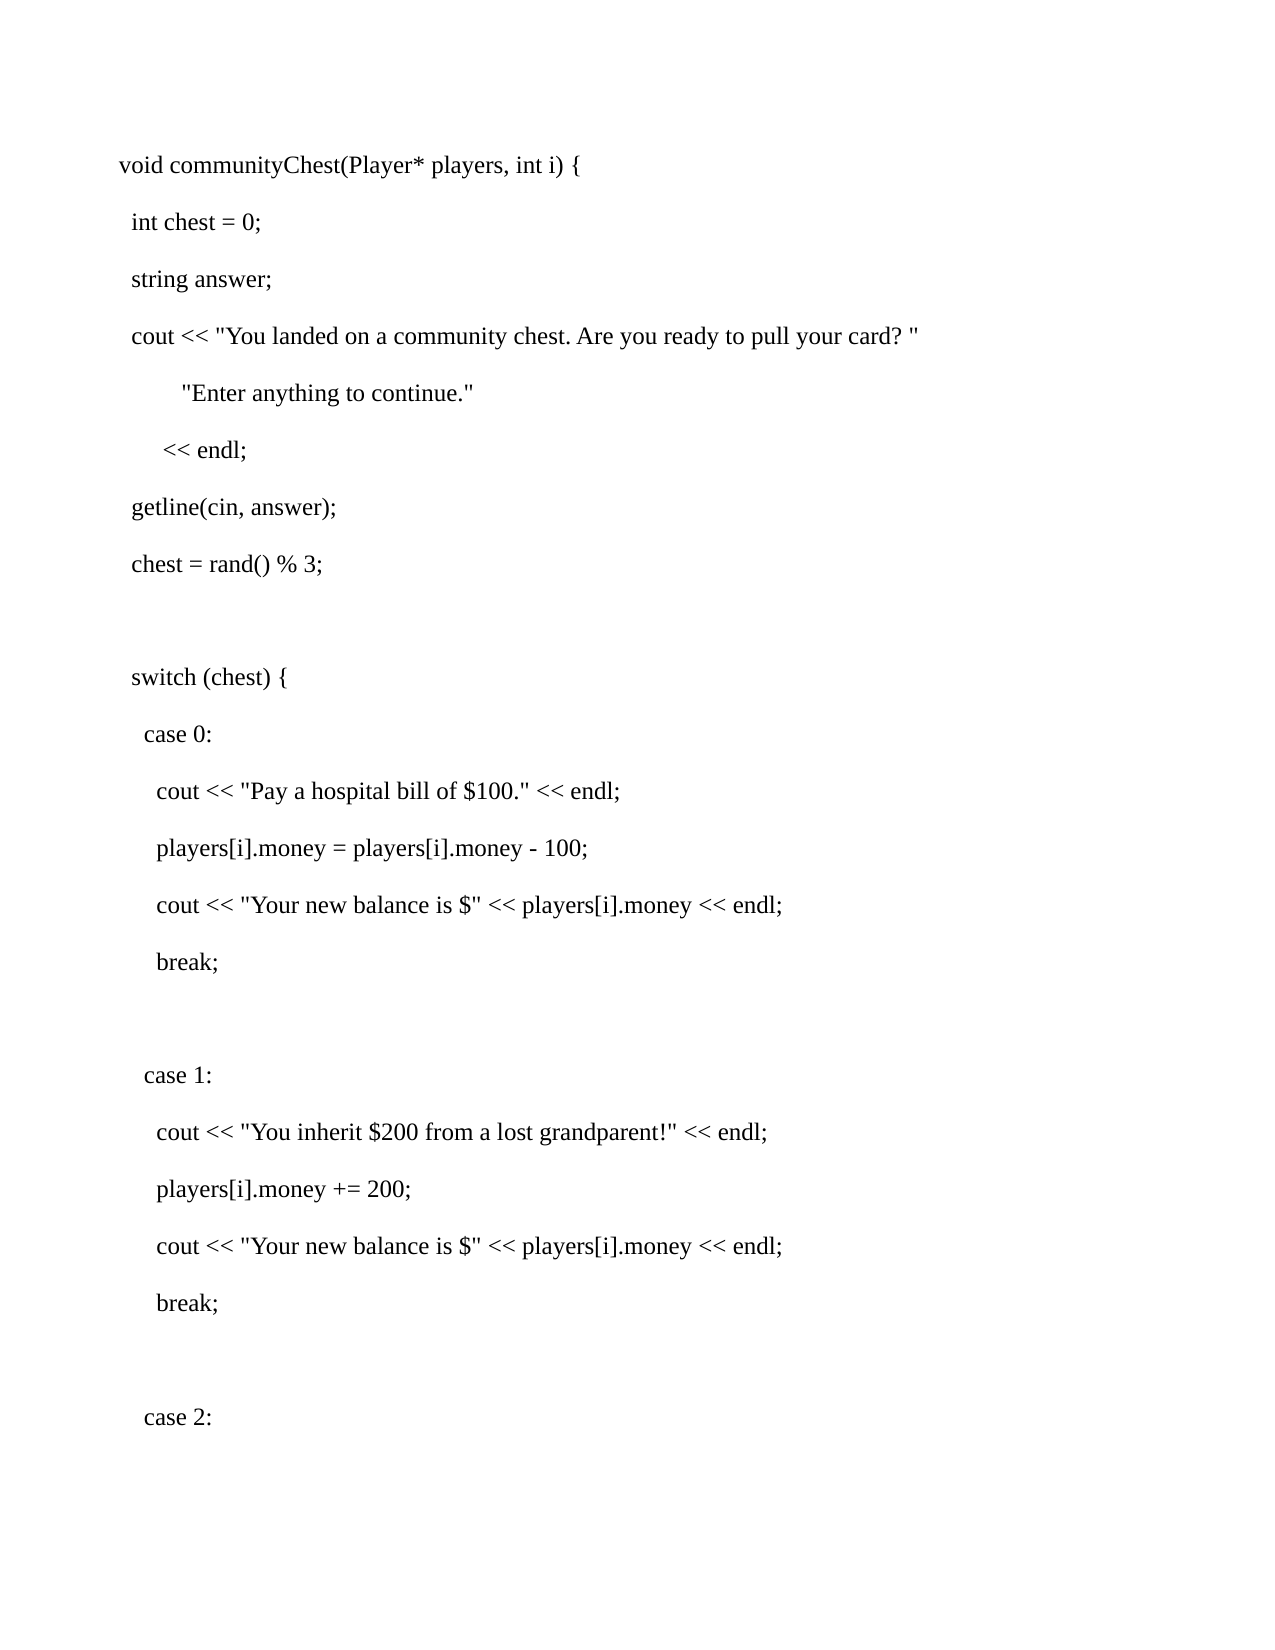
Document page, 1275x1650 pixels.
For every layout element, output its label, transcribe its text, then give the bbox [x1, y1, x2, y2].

text cout << "You landed on a community chest. Are you ready to pull your card? " [119, 321, 1134, 350]
text "Enter anything to continue." [119, 378, 1134, 407]
text << endl; [119, 435, 1134, 464]
text case 0: [119, 719, 1134, 748]
text void communityChest(Player* players, int i) { [119, 151, 1134, 179]
text cout << "You inherit $200 from a lost grandparent!" << endl; [119, 1117, 1134, 1146]
text break; [119, 1288, 1134, 1317]
text players[i].money = players[i].money - 100; [119, 833, 1134, 862]
text getline(cin, answer); [119, 492, 1134, 521]
text cout << "Your new balance is $" << players[i].money << endl; [119, 890, 1134, 919]
text players[i].money += 200; [119, 1174, 1134, 1203]
text switch (chest) { [119, 662, 1134, 691]
text case 2: [119, 1402, 1134, 1431]
text cout << "Your new balance is $" << players[i].money << endl; [119, 1231, 1134, 1260]
text cout << "Pay a hospital bill of $100." << endl; [119, 776, 1134, 805]
text case 1: [119, 1061, 1134, 1089]
text break; [119, 947, 1134, 976]
text int chest = 0; [119, 207, 1134, 236]
text string answer; [119, 264, 1134, 293]
text chest = rand() % 3; [119, 549, 1134, 577]
